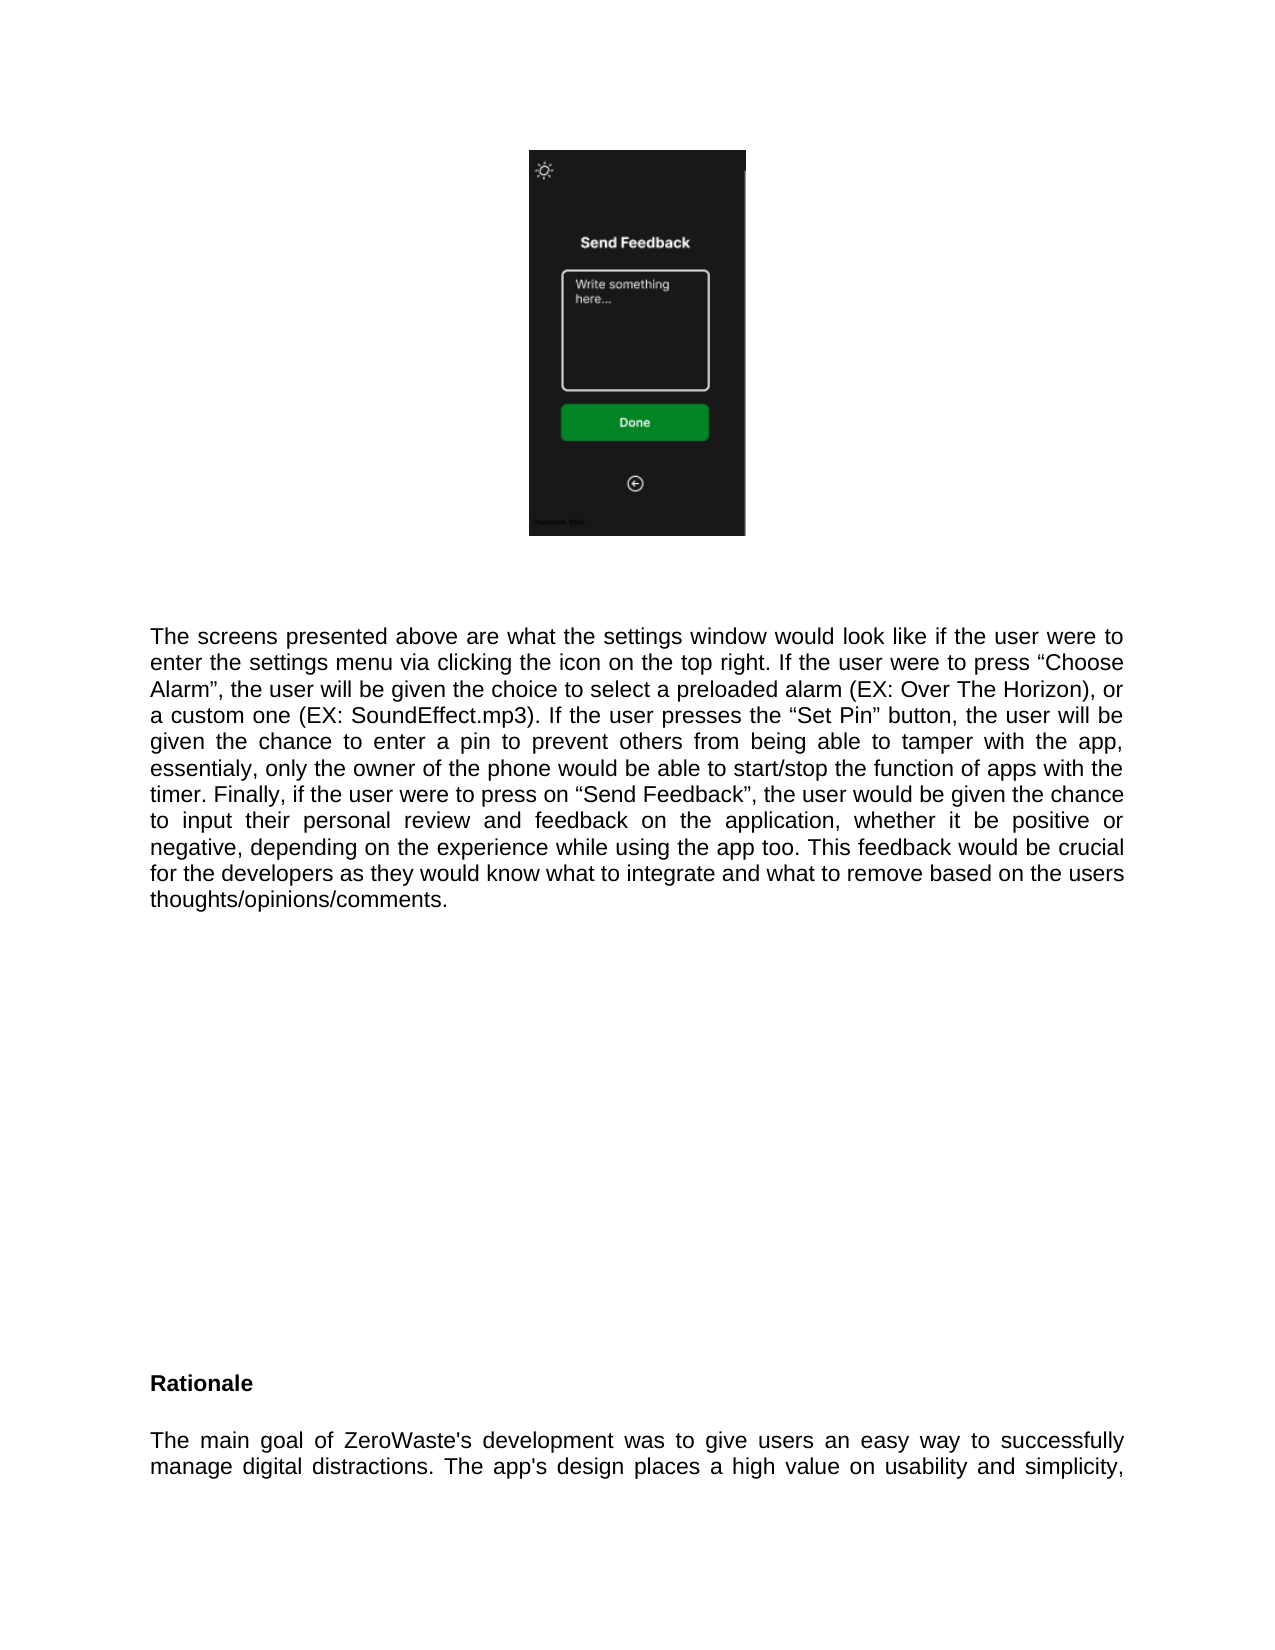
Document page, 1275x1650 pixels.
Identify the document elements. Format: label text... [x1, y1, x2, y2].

text Rationale [150, 1370, 1125, 1396]
picture [529, 150, 746, 536]
text The screens presented above are what the settings window would look like if the user were to enter the settings menu via clicking the icon on the top right. If the user were to press “Choose Alarm”, the user will be given the choice to select a preloaded alarm (EX: Over The Horizon), or a custom one (EX: SoundEffect.mp3). If the user presses the “Set Pin” button, the user will be given the chance to enter a pin to prevent others from being able to tamper with the app, essentialy, only the owner of the phone would be able to start/stop the function of apps with the timer. Finally, if the user were to press on “Send Feedback”, the user would be given the chance to input their personal review and feedback on the application, whether it be positive or negative, depending on the experience while using the app too. This feedback would be crucial for the developers as they would know what to integrate and what to remove based on the users thoughts/opinions/comments. [150, 623, 1125, 913]
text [150, 1427, 1125, 1479]
